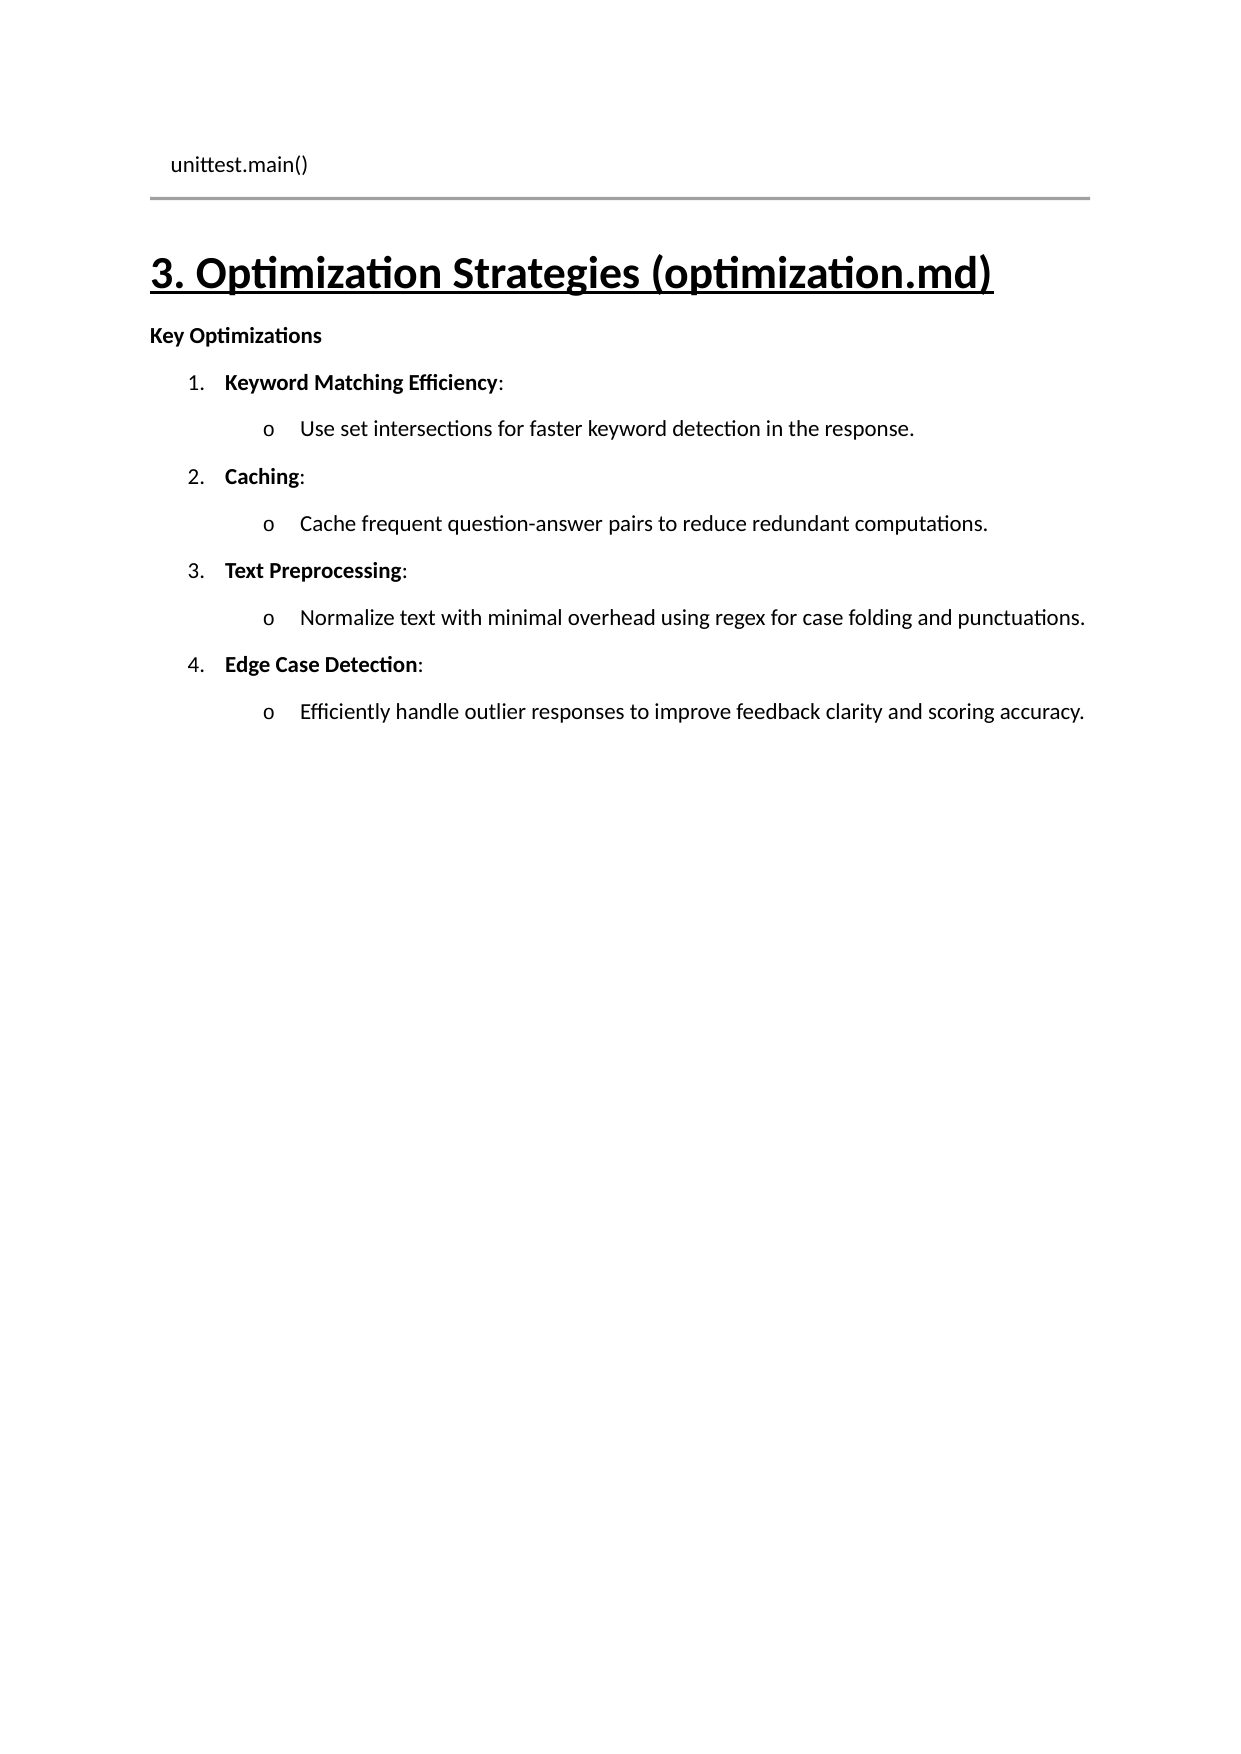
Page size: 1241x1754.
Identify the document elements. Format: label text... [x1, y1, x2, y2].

list Use set intersections for faster keyword detection in the response. [262, 414, 1090, 443]
list Cache frequent question-answer pairs to reduce redundant computations. [262, 509, 1090, 537]
text Key Optimizations [150, 321, 1090, 349]
list Normalize text with minimal overhead using regex for case folding and punctuations. [262, 603, 1090, 632]
list Efficiently handle outlier responses to improve feedback clarity and scoring accuracy. [262, 697, 1090, 726]
text 3. Optimization Strategies (optimization.md) [150, 244, 1090, 300]
list Text Preprocessing: [187, 556, 1090, 584]
list Caching: [187, 462, 1090, 490]
list Keyword Matching Efficiency: [187, 368, 1090, 396]
list Edge Case Detection: [187, 650, 1090, 678]
text unittest.main() [150, 150, 1090, 178]
